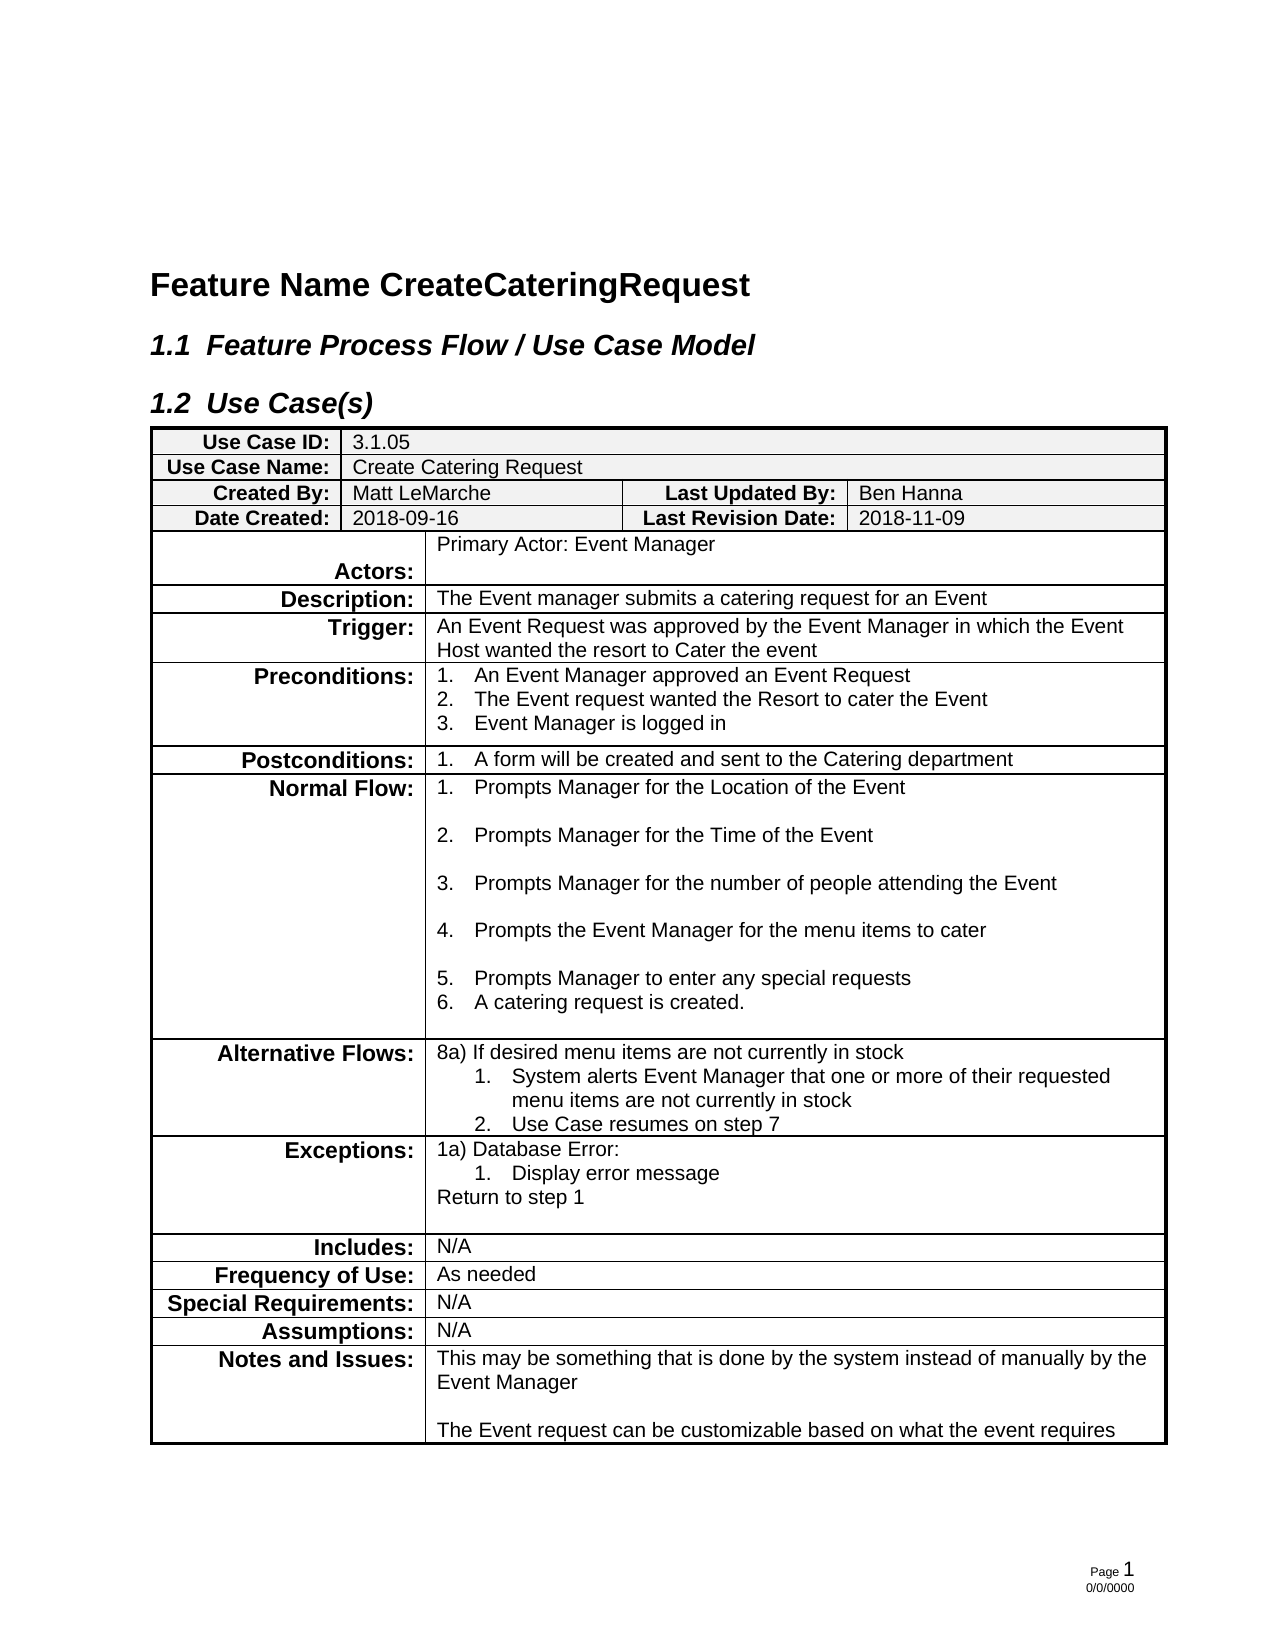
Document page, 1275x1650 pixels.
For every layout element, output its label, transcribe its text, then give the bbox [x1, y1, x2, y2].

table_cell Notes and Issues: [153, 1346, 425, 1442]
table_cell An Event Manager approved an Event Request The Event request wanted the Resort to cater the Event Event Manager is logged in [426, 663, 1164, 745]
table_cell N/A [426, 1318, 1164, 1344]
table_cell Actors: [153, 532, 425, 584]
table_cell 2018-11-09 [848, 506, 1164, 530]
table_cell 1a) Database Error: Display error message Return to step 1 [426, 1137, 1164, 1233]
table_cell N/A [426, 1235, 1164, 1261]
table_header 3.1.05 [342, 430, 1164, 453]
table_cell A form will be created and sent to the Catering department [426, 747, 1164, 773]
table_cell Primary Actor: Event Manager [426, 532, 1164, 584]
table_header Use Case ID: [153, 430, 340, 453]
table_cell Create Catering Request [342, 455, 1164, 479]
table_cell Trigger: [153, 614, 425, 662]
table_cell As needed [426, 1262, 1164, 1289]
subtitle Feature Name CreateCateringRequest [150, 264, 1134, 303]
table_cell Last Revision Date: [623, 506, 847, 530]
table_cell An Event Request was approved by the Event Manager in which the Event Host wanted the resort to Cater the event [426, 614, 1164, 662]
table_cell Alternative Flows: [153, 1040, 425, 1135]
table_cell Normal Flow: [153, 775, 425, 1038]
table_cell Description: [153, 586, 425, 612]
subtitle Feature Process Flow / Use Case Model [150, 328, 1134, 362]
table_cell Matt LeMarche [342, 481, 622, 504]
table_cell Ben Hanna [848, 481, 1164, 504]
table_cell Prompts Manager for the Location of the Event Prompts Manager for the Time of the Event Prompts Manager for the number of people attending the Event Prompts the Event Manager for the menu items to cater Prompts Manager to enter any special requests A catering request is created. [426, 775, 1164, 1038]
table_cell Use Case Name: [153, 455, 340, 479]
subtitle Use Case(s) [150, 387, 1134, 420]
table_cell 8a) If desired menu items are not currently in stock System alerts Event Manager that one or more of their requested menu items are not currently in stock Use Case resumes on step 7 [426, 1040, 1164, 1135]
table_cell Special Requirements: [153, 1290, 425, 1317]
table_cell Postconditions: [153, 747, 425, 773]
table_cell Last Updated By: [623, 481, 847, 504]
table_cell This may be something that is done by the system instead of manually by the Event Manager The Event request can be customizable based on what the event requires [426, 1346, 1164, 1442]
table_cell Created By: [153, 481, 340, 504]
table_cell Exceptions: [153, 1137, 425, 1233]
table_cell Preconditions: [153, 663, 425, 745]
table_cell Assumptions: [153, 1318, 425, 1344]
table_cell Date Created: [153, 506, 340, 530]
table_cell Frequency of Use: [153, 1262, 425, 1289]
table_cell Includes: [153, 1235, 425, 1261]
table_cell The Event manager submits a catering request for an Event [426, 586, 1164, 612]
table_cell 2018-09-16 [342, 506, 622, 530]
table_cell N/A [426, 1290, 1164, 1317]
